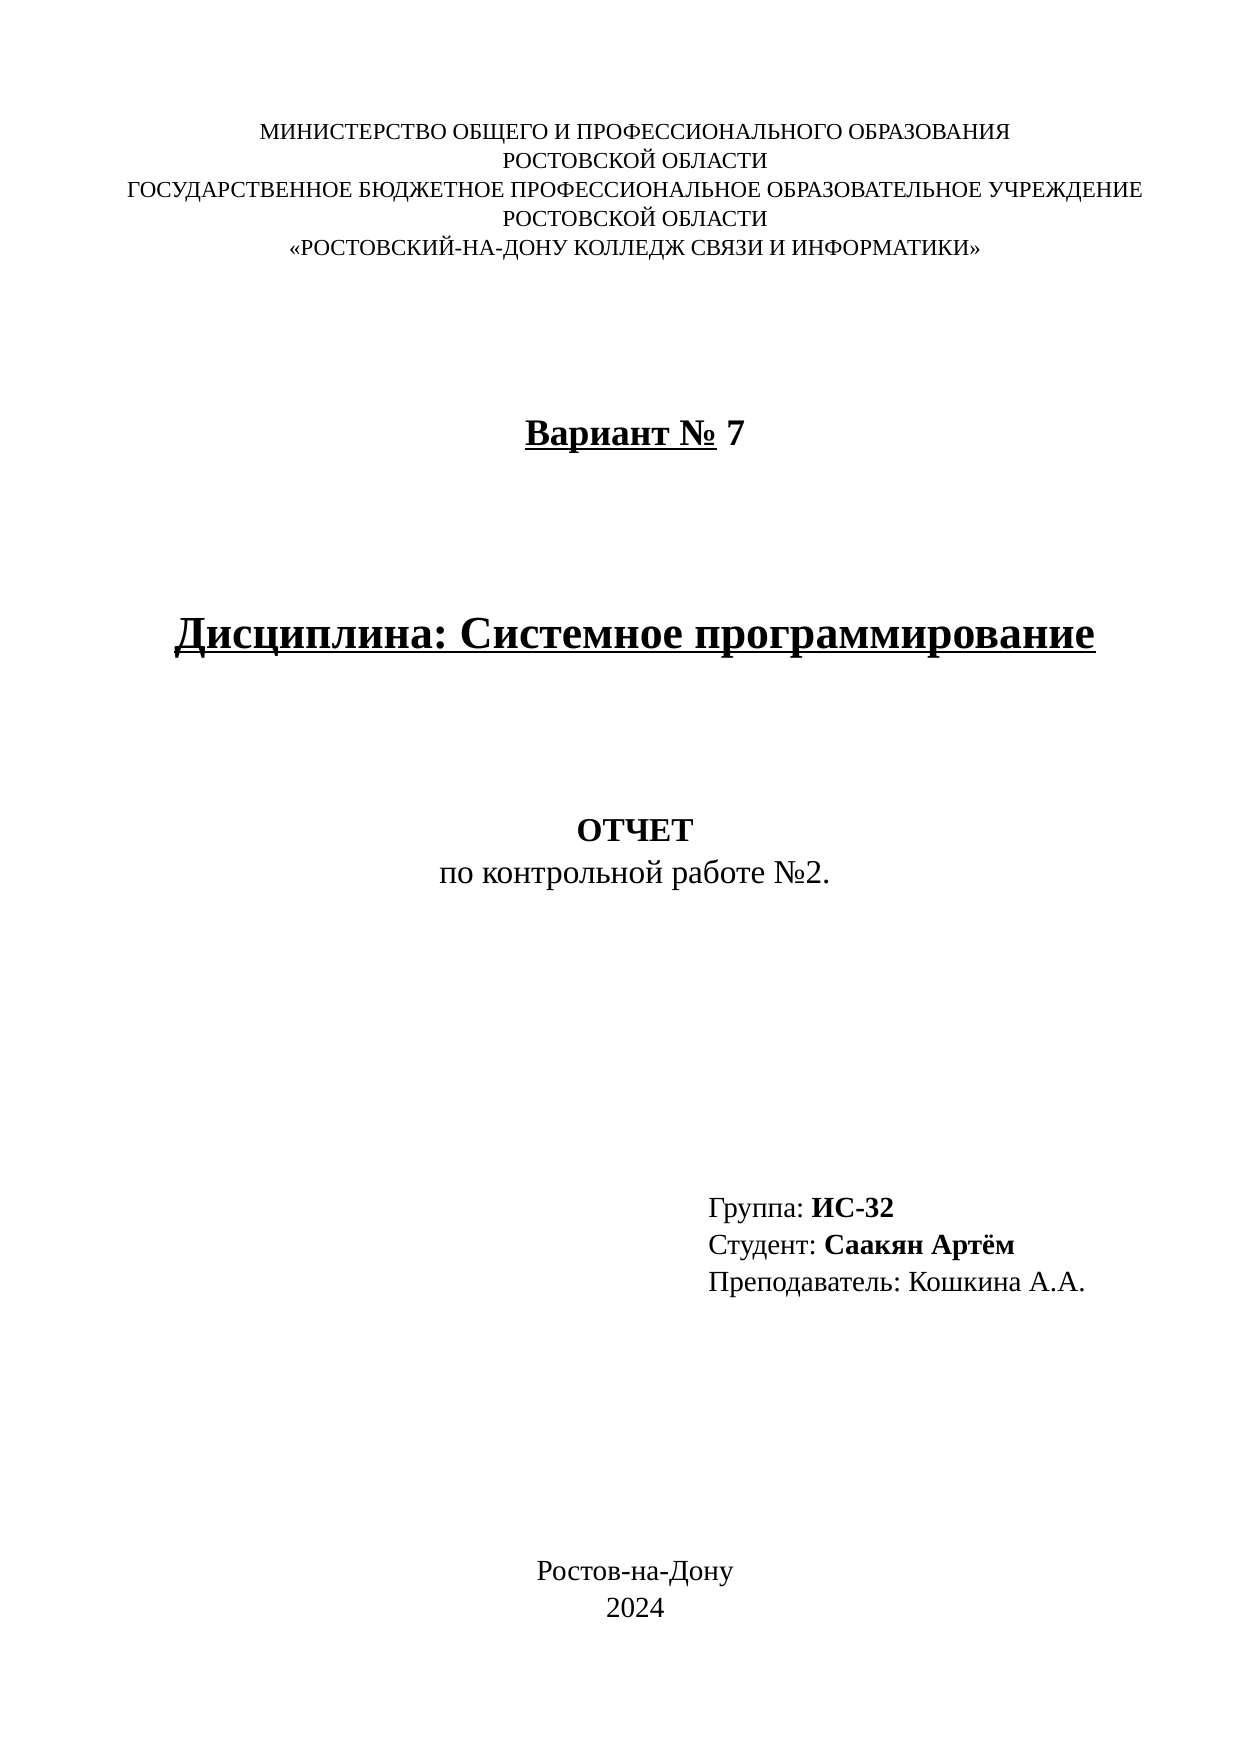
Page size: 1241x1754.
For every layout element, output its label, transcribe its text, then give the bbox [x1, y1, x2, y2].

text Вариант № 7 [118, 410, 1152, 453]
text Группа: ИС-32 [708, 1190, 1152, 1223]
text Ростов-на-Дону [118, 1553, 1152, 1587]
text РОСТОВСКОЙ ОБЛАСТИ [118, 147, 1152, 173]
text по контрольной работе №2. [118, 853, 1152, 891]
text ОТЧЕТ [118, 811, 1152, 849]
text «РОСТОВСКИЙ-НА-ДОНУ КОЛЛЕДЖ СВЯЗИ И ИНФОРМАТИКИ» [118, 234, 1152, 260]
text 2024 [118, 1590, 1152, 1623]
text ГОСУДАРСТВЕННОЕ БЮДЖЕТНОЕ ПРОФЕССИОНАЛЬНОЕ ОБРАЗОВАТЕЛЬНОЕ УЧРЕЖДЕНИЕ РОСТОВСКОЙ ОБЛАСТИ [118, 176, 1152, 231]
text МИНИСТЕРСТВО ОБЩЕГО И ПРОФЕССИОНАЛЬНОГО ОБРАЗОВАНИЯ [118, 118, 1152, 144]
text Преподаватель: Кошкина А.А. [708, 1264, 1152, 1297]
text Дисциплина: Системное программирование [118, 605, 1152, 658]
text Студент: Саакян Артём [708, 1227, 1152, 1260]
